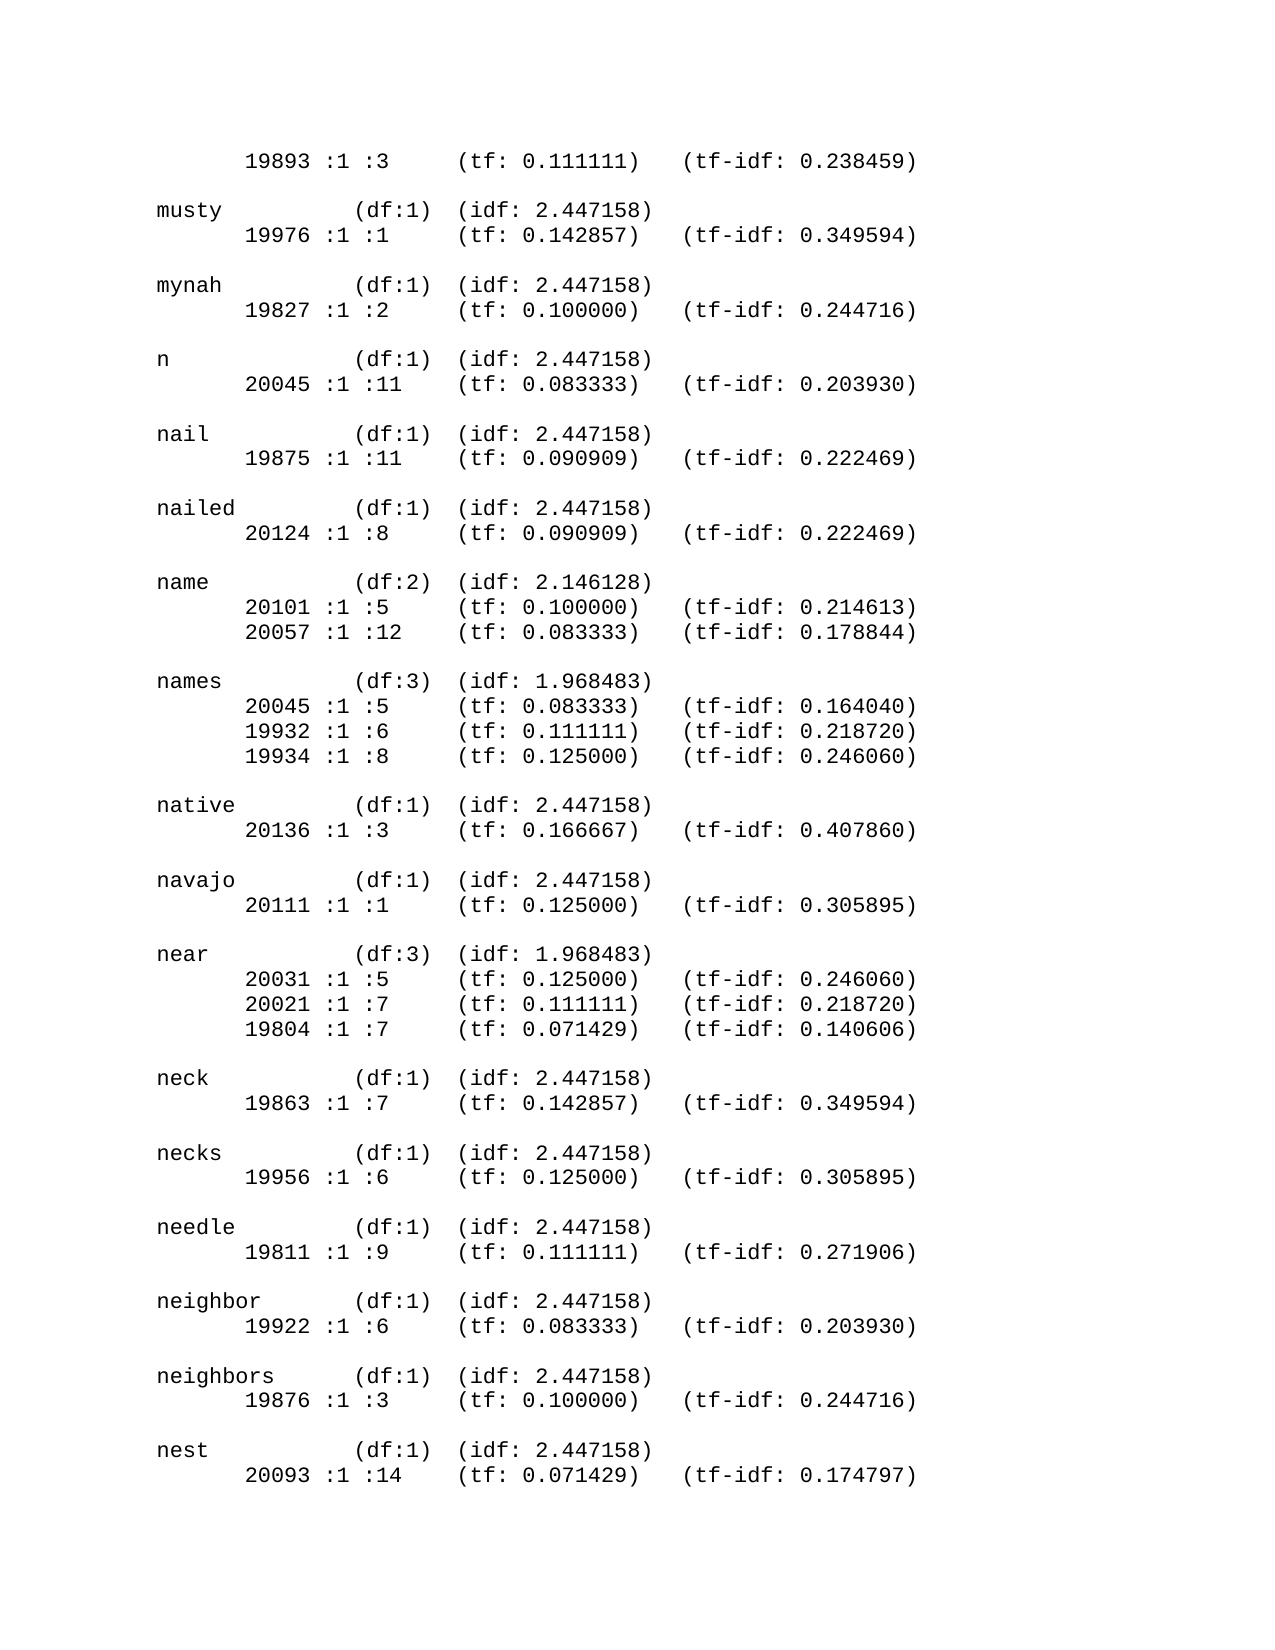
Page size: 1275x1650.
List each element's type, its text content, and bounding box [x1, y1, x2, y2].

text nailed (df:1) (idf: 2.447158) [156, 497, 1118, 522]
text needle (df:1) (idf: 2.447158) [156, 1216, 1118, 1241]
text necks (df:1) (idf: 2.447158) [156, 1142, 1118, 1166]
text 19893 :1 :3 (tf: 0.111111) (tf-idf: 0.238459) [156, 150, 1118, 175]
text 20093 :1 :14 (tf: 0.071429) (tf-idf: 0.174797) [156, 1464, 1118, 1489]
text 19932 :1 :6 (tf: 0.111111) (tf-idf: 0.218720) [156, 720, 1118, 745]
text 20031 :1 :5 (tf: 0.125000) (tf-idf: 0.246060) [156, 968, 1118, 993]
text 19863 :1 :7 (tf: 0.142857) (tf-idf: 0.349594) [156, 1092, 1118, 1117]
text near (df:3) (idf: 1.968483) [156, 943, 1118, 968]
text 19976 :1 :1 (tf: 0.142857) (tf-idf: 0.349594) [156, 224, 1118, 249]
text 20124 :1 :8 (tf: 0.090909) (tf-idf: 0.222469) [156, 522, 1118, 547]
text musty (df:1) (idf: 2.447158) [156, 199, 1118, 224]
text 19922 :1 :6 (tf: 0.083333) (tf-idf: 0.203930) [156, 1315, 1118, 1340]
text 20101 :1 :5 (tf: 0.100000) (tf-idf: 0.214613) [156, 596, 1118, 621]
text 19827 :1 :2 (tf: 0.100000) (tf-idf: 0.244716) [156, 299, 1118, 323]
text 20045 :1 :5 (tf: 0.083333) (tf-idf: 0.164040) [156, 695, 1118, 720]
text navajo (df:1) (idf: 2.447158) [156, 869, 1118, 894]
text nail (df:1) (idf: 2.447158) [156, 423, 1118, 447]
text 20045 :1 :11 (tf: 0.083333) (tf-idf: 0.203930) [156, 373, 1118, 398]
text 19811 :1 :9 (tf: 0.111111) (tf-idf: 0.271906) [156, 1241, 1118, 1266]
text mynah (df:1) (idf: 2.447158) [156, 274, 1118, 299]
text 19876 :1 :3 (tf: 0.100000) (tf-idf: 0.244716) [156, 1389, 1118, 1414]
text 19875 :1 :11 (tf: 0.090909) (tf-idf: 0.222469) [156, 447, 1118, 472]
text 19934 :1 :8 (tf: 0.125000) (tf-idf: 0.246060) [156, 745, 1118, 770]
text nest (df:1) (idf: 2.447158) [156, 1439, 1118, 1464]
text 20021 :1 :7 (tf: 0.111111) (tf-idf: 0.218720) [156, 993, 1118, 1018]
text 19804 :1 :7 (tf: 0.071429) (tf-idf: 0.140606) [156, 1018, 1118, 1042]
text 20111 :1 :1 (tf: 0.125000) (tf-idf: 0.305895) [156, 894, 1118, 918]
text names (df:3) (idf: 1.968483) [156, 671, 1118, 695]
text neck (df:1) (idf: 2.447158) [156, 1067, 1118, 1092]
text 20057 :1 :12 (tf: 0.083333) (tf-idf: 0.178844) [156, 621, 1118, 646]
text native (df:1) (idf: 2.447158) [156, 794, 1118, 819]
text neighbors (df:1) (idf: 2.447158) [156, 1365, 1118, 1389]
text name (df:2) (idf: 2.146128) [156, 571, 1118, 596]
text neighbor (df:1) (idf: 2.447158) [156, 1290, 1118, 1315]
text 19956 :1 :6 (tf: 0.125000) (tf-idf: 0.305895) [156, 1166, 1118, 1191]
text 20136 :1 :3 (tf: 0.166667) (tf-idf: 0.407860) [156, 819, 1118, 844]
text n (df:1) (idf: 2.447158) [156, 348, 1118, 373]
